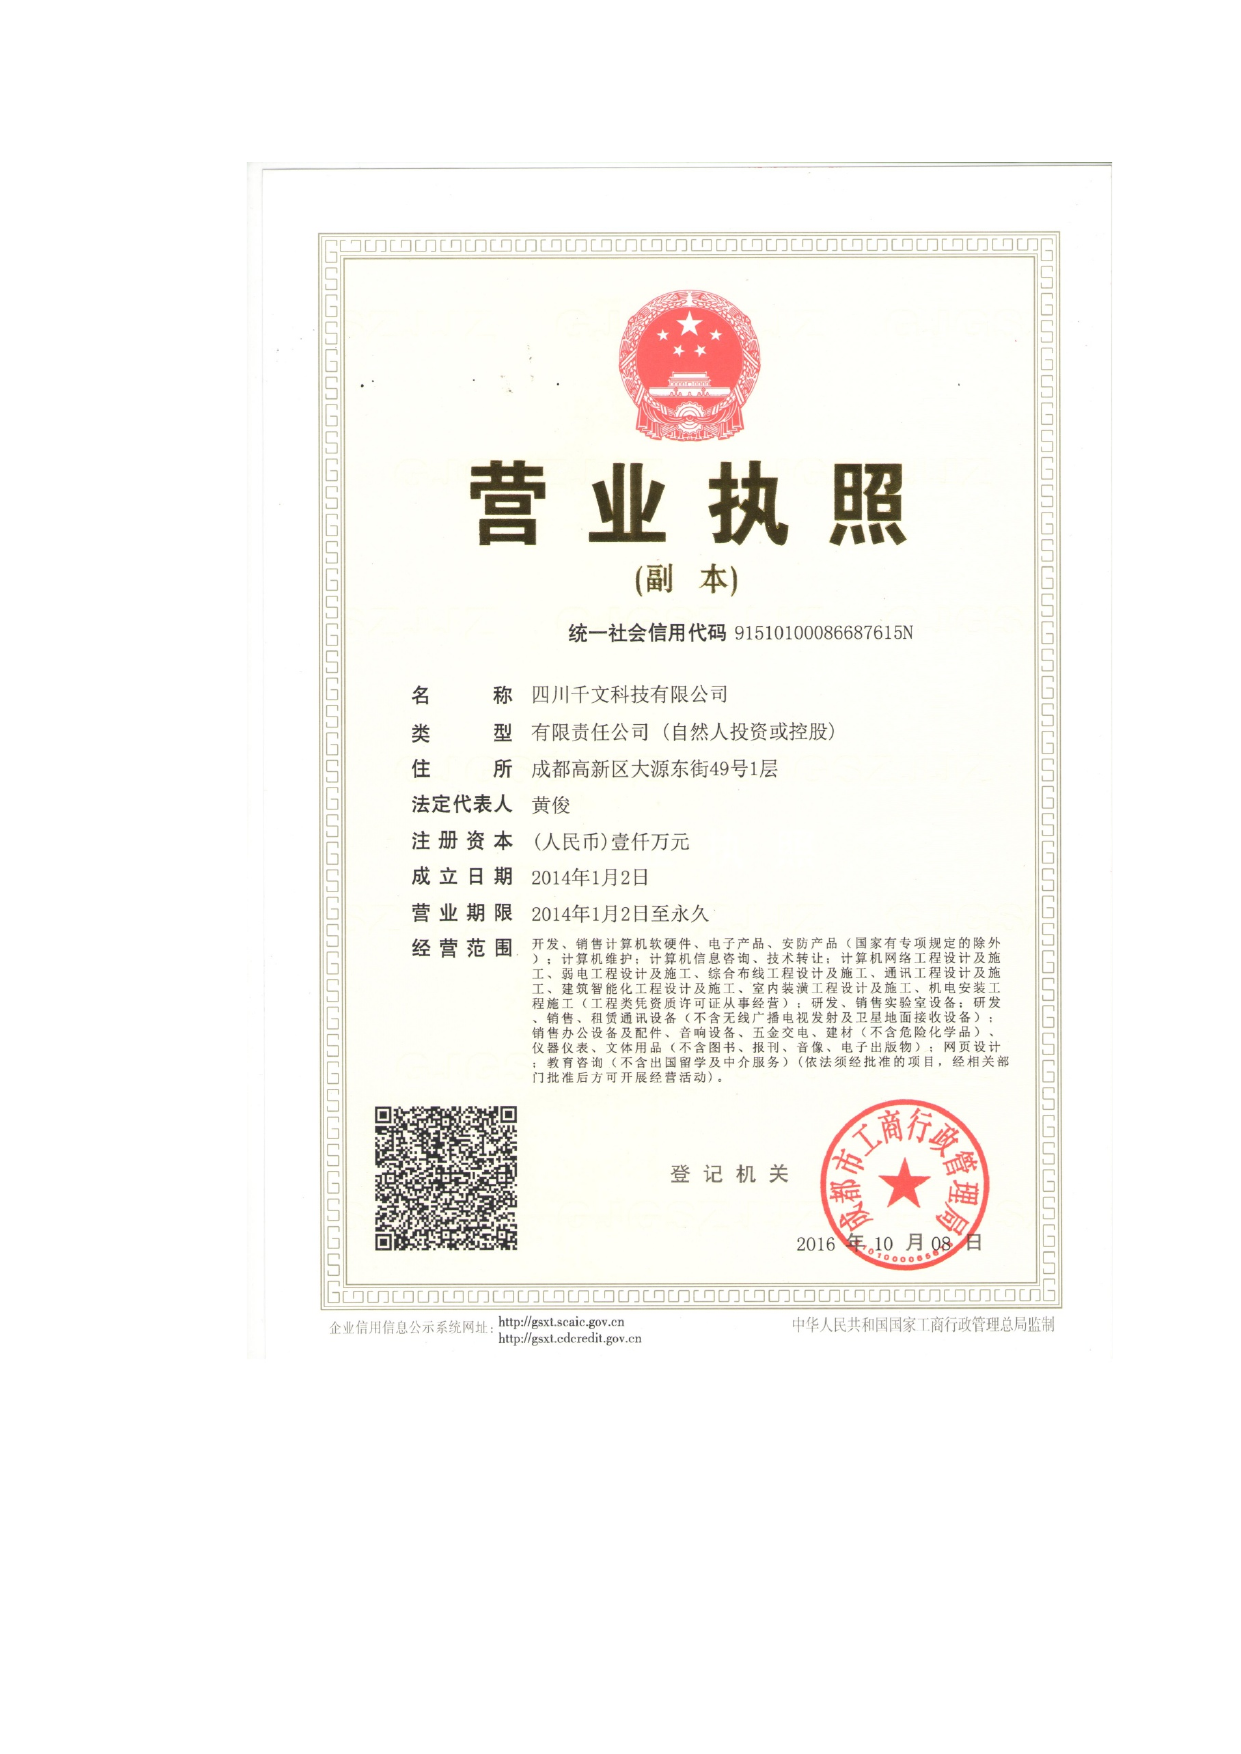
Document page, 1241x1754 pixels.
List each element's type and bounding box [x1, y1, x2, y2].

picture [246, 162, 1113, 1363]
